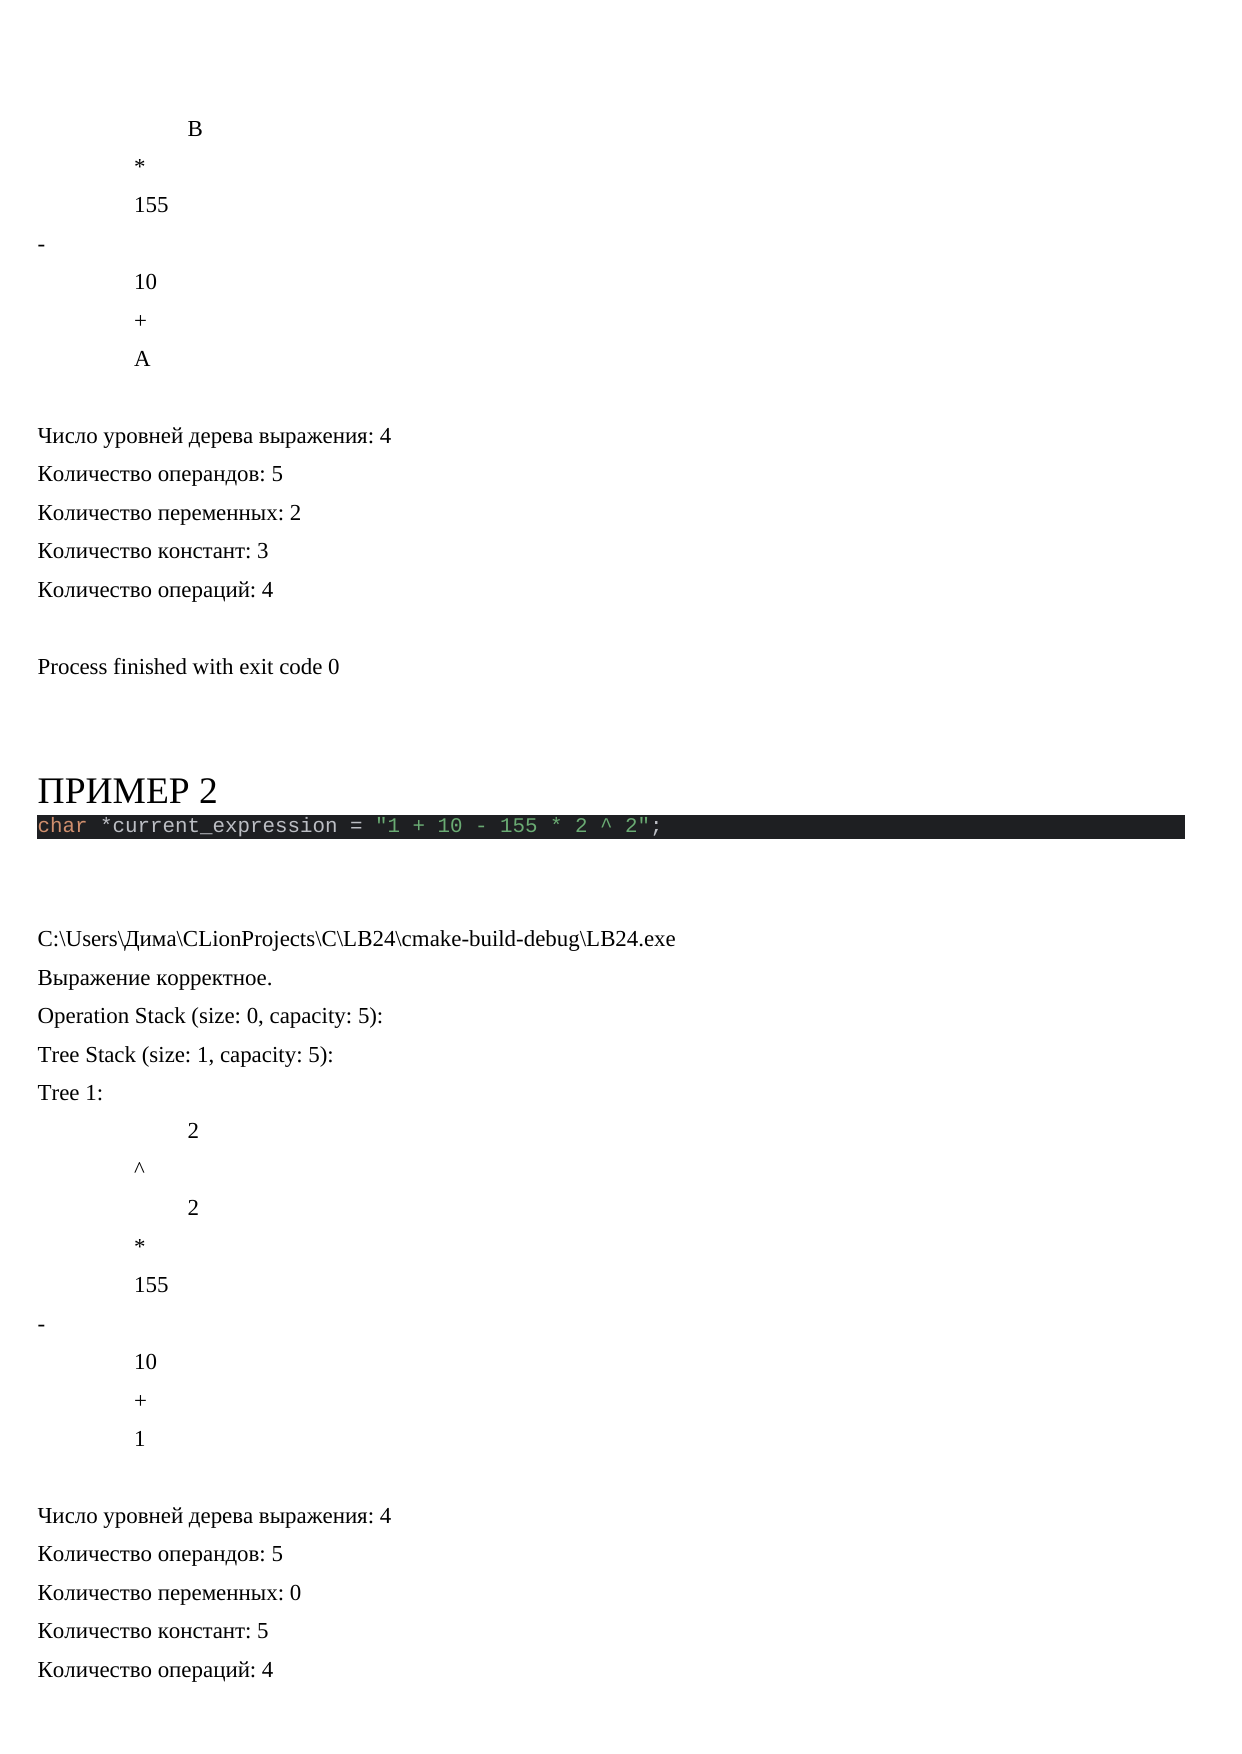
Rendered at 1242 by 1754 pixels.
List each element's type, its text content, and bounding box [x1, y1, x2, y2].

text + [37, 307, 1056, 333]
text 155 [37, 1271, 1056, 1298]
text * [37, 153, 1056, 179]
text 155 [37, 191, 1056, 218]
text Tree 1: [37, 1079, 1056, 1106]
text - [37, 230, 1056, 256]
text Количество операндов: 5 [37, 461, 1056, 487]
text Число уровней дерева выражения: 4 [37, 422, 1056, 448]
text Количество операций: 4 [37, 576, 1056, 602]
text A [37, 345, 1056, 372]
text * [37, 1233, 1056, 1259]
text 1 [37, 1425, 1056, 1451]
text Количество операций: 4 [37, 1656, 1056, 1682]
text C:\Users\Дима\CLionProjects\C\LB24\cmake-build-debug\LB24.exe [37, 925, 1056, 952]
text Operation Stack (size: 0, capacity: 5): [37, 1002, 1056, 1029]
text Tree Stack (size: 1, capacity: 5): [37, 1041, 1056, 1067]
text B [37, 114, 1056, 141]
text ^ [37, 1156, 1056, 1182]
text Количество операндов: 5 [37, 1540, 1056, 1567]
text Количество переменных: 0 [37, 1579, 1056, 1605]
text Количество констант: 3 [37, 537, 1056, 564]
text 10 [37, 268, 1056, 295]
text + [37, 1387, 1056, 1413]
text Число уровней дерева выражения: 4 [37, 1502, 1056, 1528]
text Process finished with exit code 0 [37, 653, 1056, 679]
text char *current_expression = "1 + 10 - 155 * 2 ^ 2"; [37, 815, 1185, 839]
text - [37, 1310, 1056, 1336]
text Количество констант: 5 [37, 1617, 1056, 1644]
text Выражение корректное. [37, 964, 1056, 990]
text Количество переменных: 2 [37, 499, 1056, 525]
text 10 [37, 1348, 1056, 1374]
text ПРИМЕР 2 [37, 768, 1056, 811]
text 2 [37, 1194, 1056, 1221]
text 2 [37, 1118, 1056, 1144]
